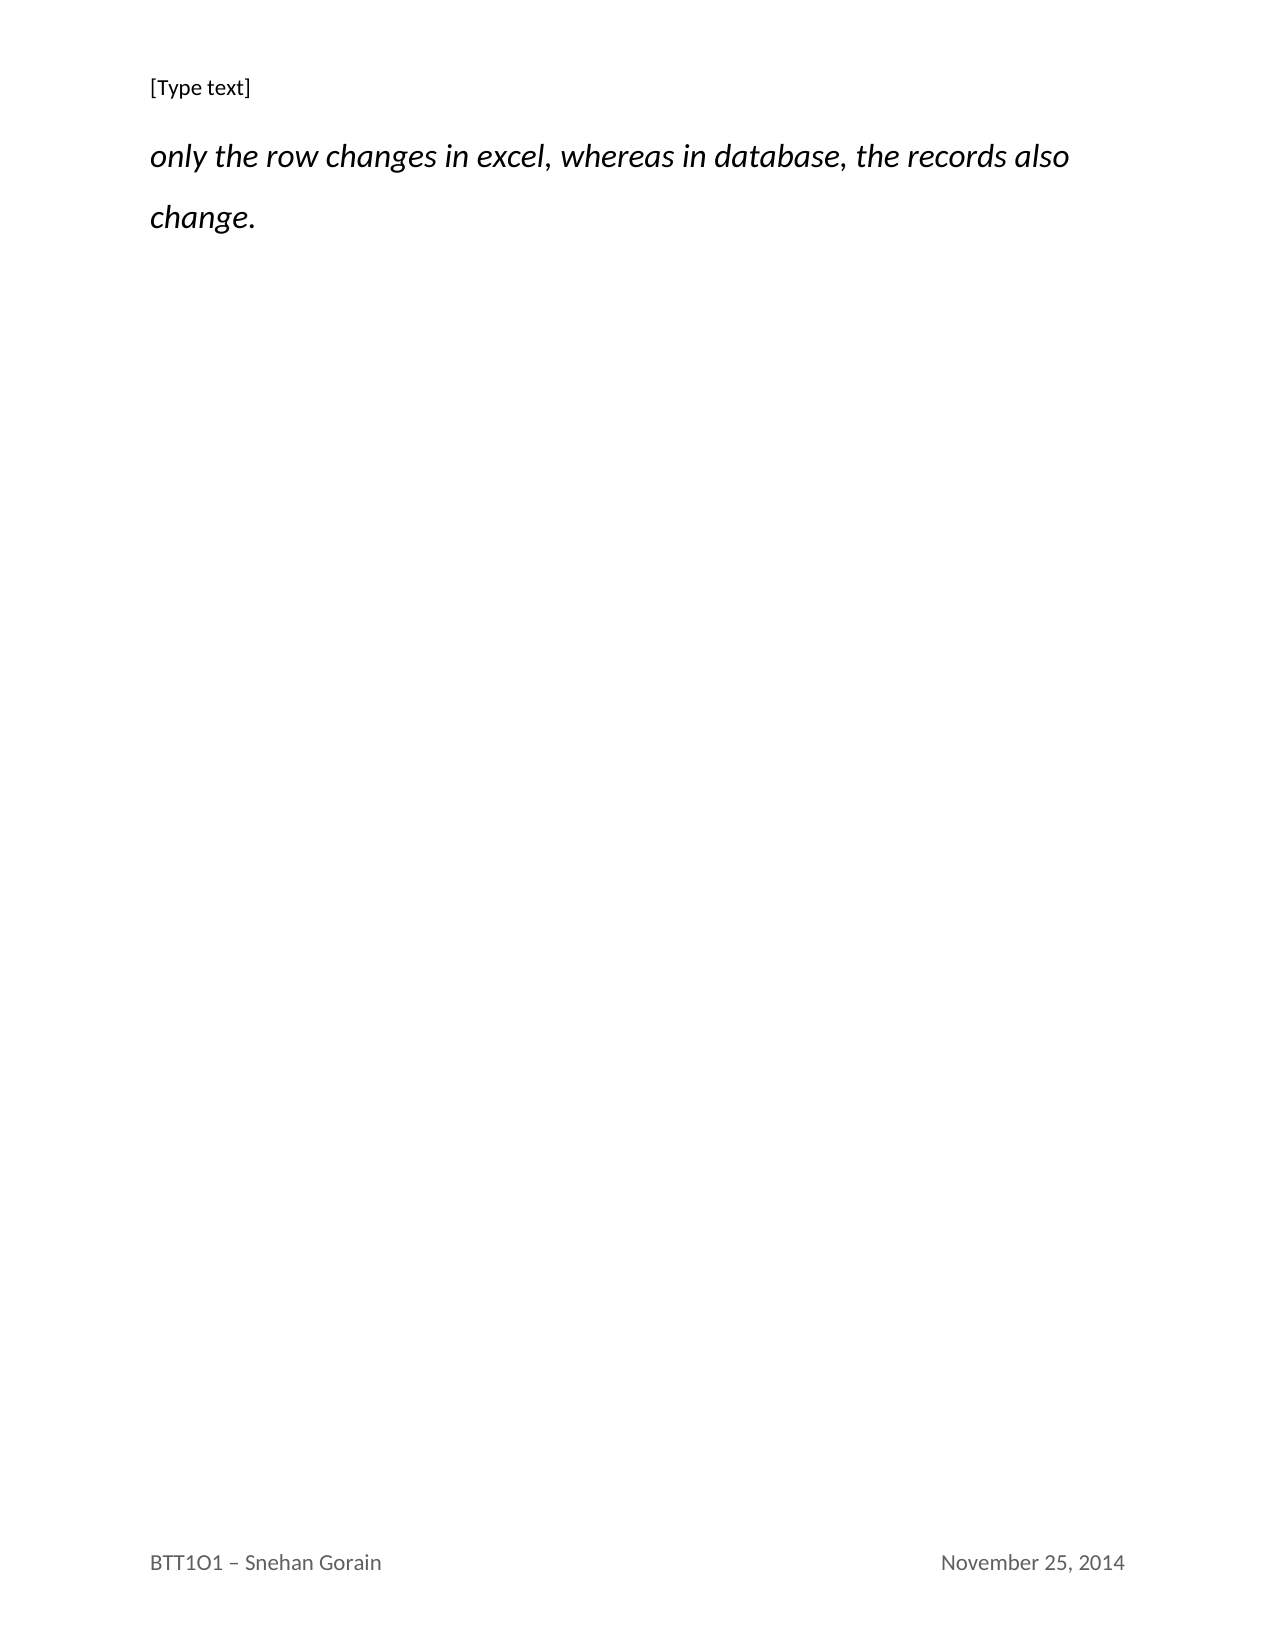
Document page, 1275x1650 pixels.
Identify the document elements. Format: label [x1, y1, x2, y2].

text [150, 135, 1140, 237]
